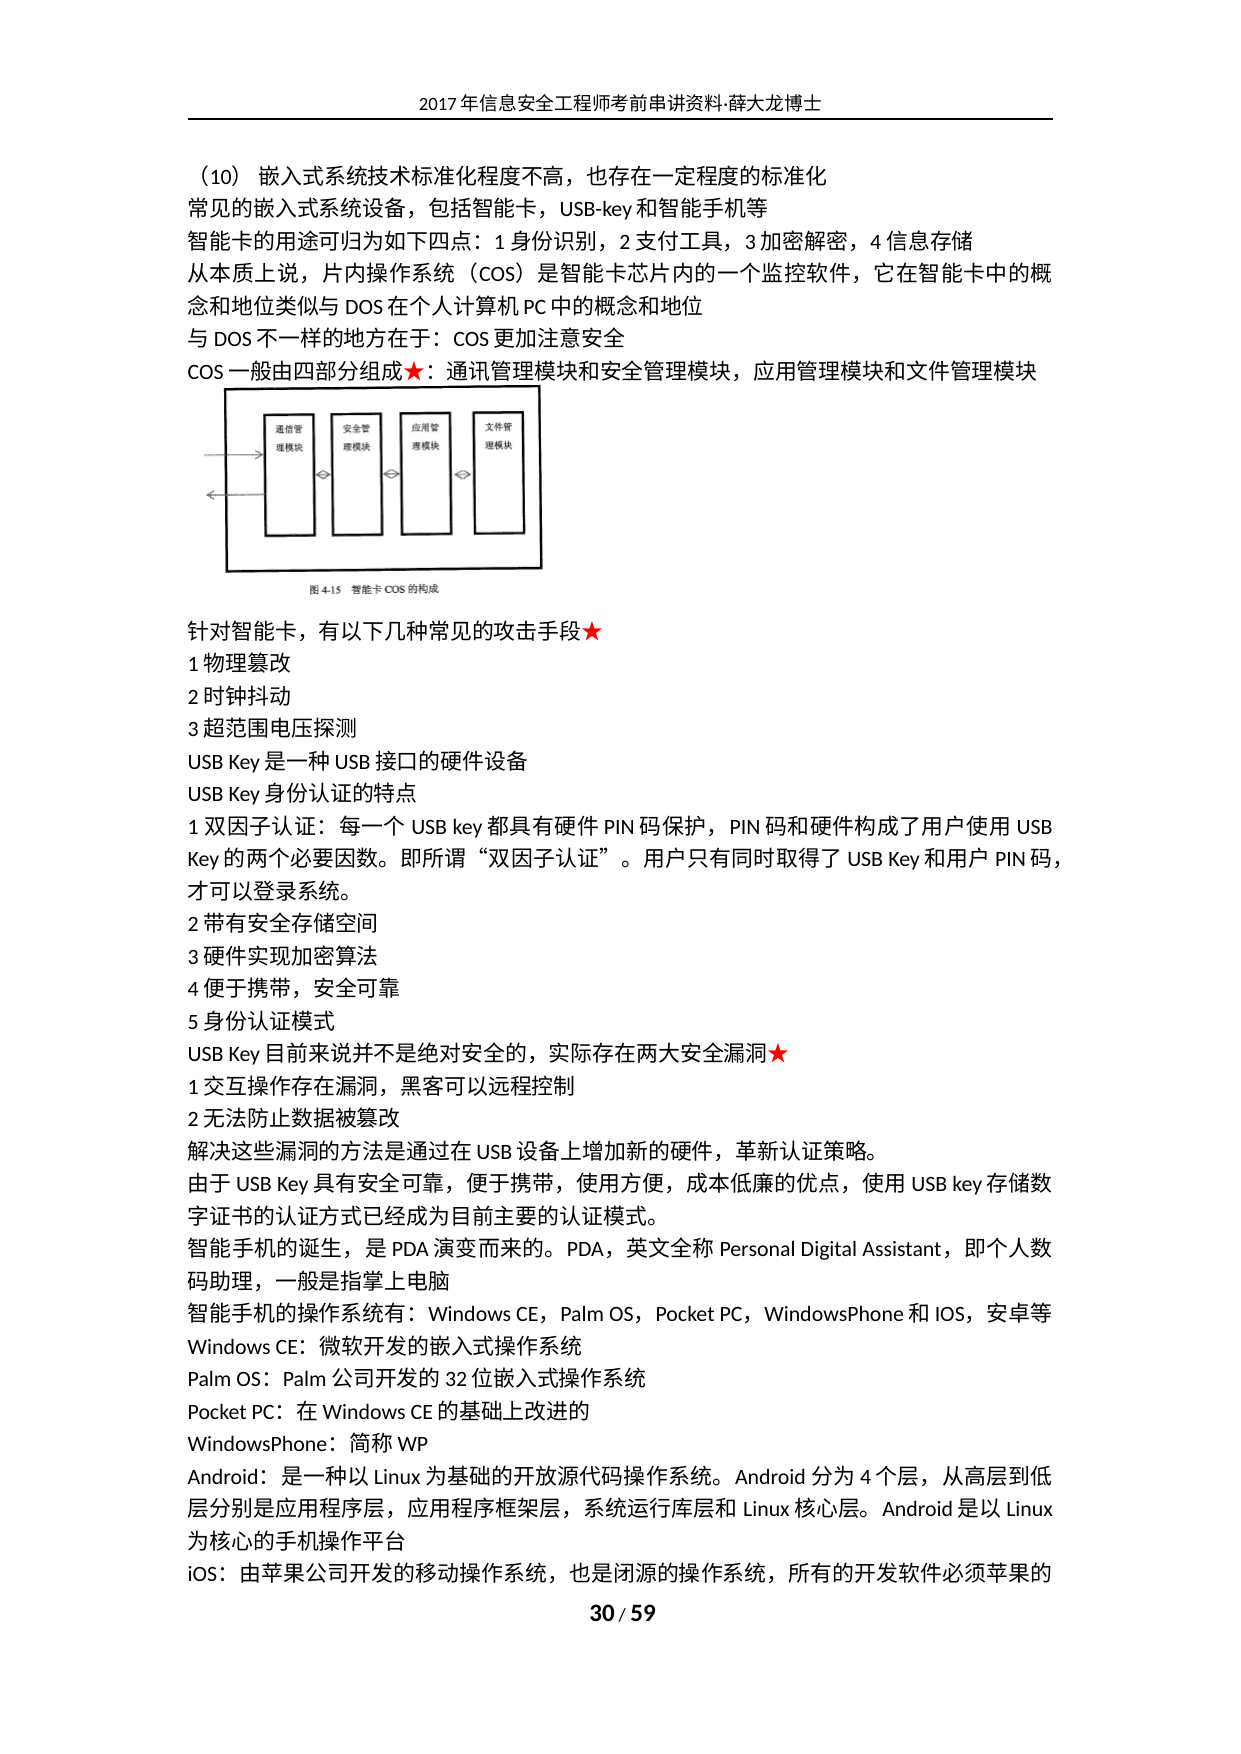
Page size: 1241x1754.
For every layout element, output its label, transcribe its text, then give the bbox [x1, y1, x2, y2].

text COS一般由四部分组成★：通讯管理模块和安全管理模块，应用管理模块和文件管理模块 [187, 353, 1053, 386]
text 2 无法防止数据被篡改 [187, 1101, 1053, 1133]
text 解决这些漏洞的方法是通过在USB设备上增加新的硬件，革新认证策略。 [187, 1133, 1053, 1166]
text 从本质上说，片内操作系统（COS）是智能卡芯片内的一个监控软件，它在智能卡中的概念和地位类似与DOS在个人计算机PC中的概念和地位 [187, 256, 1053, 321]
text 1 双因子认证：每一个USB key都具有硬件PIN码保护，PIN码和硬件构成了用户使用USB Key的两个必要因数。即所谓“双因子认证”。用户只有同时取得了USB Key和用户PIN码，才可以登录系统。 [187, 808, 1053, 906]
text 5 身份认证模式 [187, 1003, 1053, 1036]
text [187, 1556, 1053, 1588]
text 智能卡的用途可归为如下四点：1 身份识别，2 支付工具，3 加密解密，4 信息存储 [187, 223, 1053, 256]
text 1 交互操作存在漏洞，黑客可以远程控制 [187, 1068, 1053, 1101]
text Windows CE：微软开发的嵌入式操作系统 [187, 1328, 1053, 1361]
text 由于USB Key具有安全可靠，便于携带，使用方便，成本低廉的优点，使用USB key存储数字证书的认证方式已经成为目前主要的认证模式。 [187, 1166, 1053, 1231]
text 常见的嵌入式系统设备，包括智能卡，USB-key和智能手机等 [187, 191, 1053, 223]
text USB Key是一种USB接口的硬件设备 [187, 743, 1053, 776]
text Palm OS：Palm公司开发的32位嵌入式操作系统 [187, 1361, 1053, 1393]
text 针对智能卡，有以下几种常见的攻击手段★ [187, 613, 1053, 646]
text 智能手机的操作系统有：Windows CE，Palm OS，Pocket PC，WindowsPhone和IOS，安卓等 [187, 1296, 1053, 1328]
text USB Key身份认证的特点 [187, 776, 1053, 808]
text USB Key目前来说并不是绝对安全的，实际存在两大安全漏洞★ [187, 1036, 1053, 1068]
text Pocket PC：在Windows CE的基础上改进的 [187, 1393, 1053, 1426]
text Android：是一种以Linux为基础的开放源代码操作系统。Android 分为4个层，从高层到低层分别是应用程序层，应用程序框架层，系统运行库层和Linux核心层。Android是以Linux为核心的手机操作平台 [187, 1458, 1053, 1556]
text 3 超范围电压探测 [187, 711, 1053, 743]
text （10） 嵌入式系统技术标准化程度不高，也存在一定程度的标准化 [187, 158, 1053, 191]
text 1 物理篡改 [187, 646, 1053, 678]
text 与DOS不一样的地方在于：COS更加注意安全 [187, 321, 1053, 353]
picture [187, 385, 564, 598]
text 2 时钟抖动 [187, 678, 1053, 711]
text 智能手机的诞生，是PDA演变而来的。PDA，英文全称Personal Digital Assistant，即个人数码助理，一般是指掌上电脑 [187, 1231, 1053, 1296]
text 2 带有安全存储空间 [187, 906, 1053, 938]
text WindowsPhone：简称WP [187, 1426, 1053, 1458]
text 3 硬件实现加密算法 [187, 938, 1053, 971]
text 4 便于携带，安全可靠 [187, 971, 1053, 1003]
